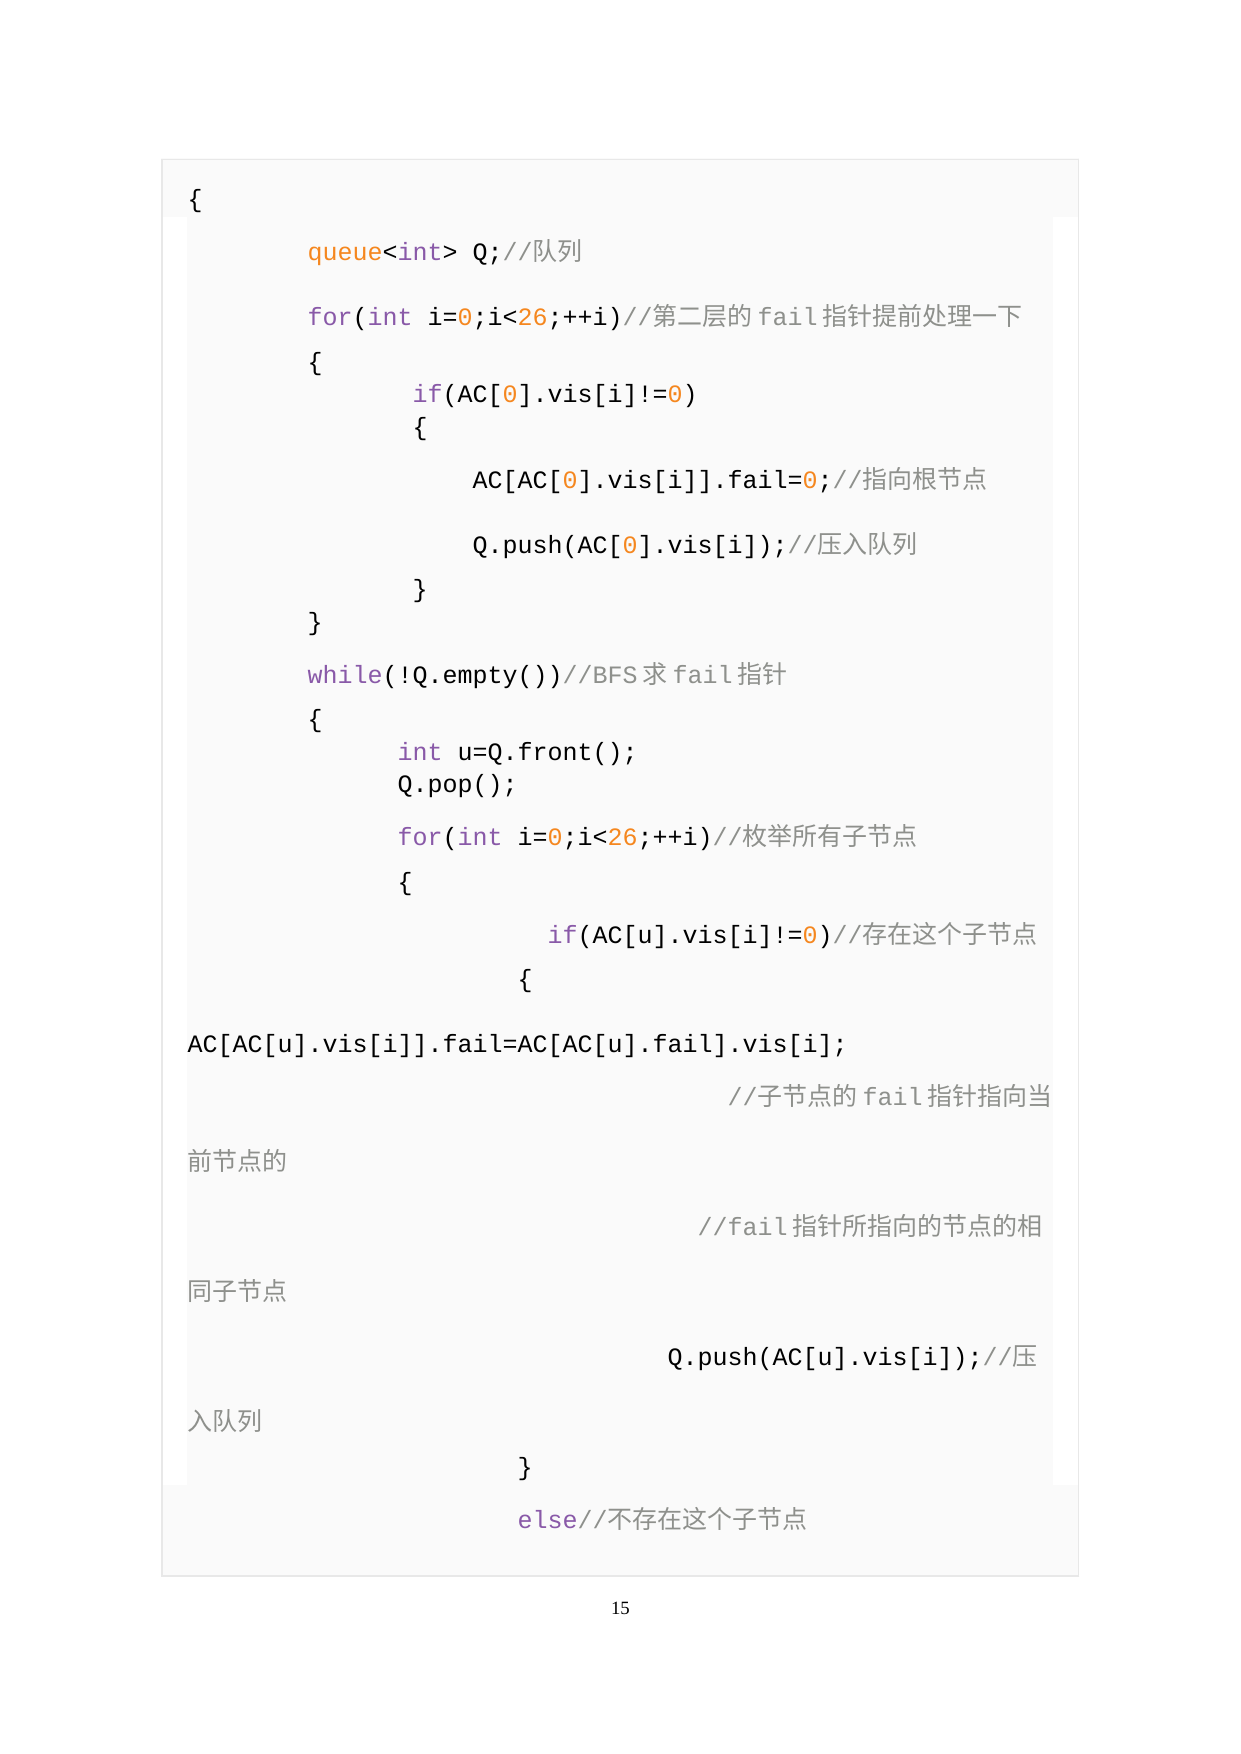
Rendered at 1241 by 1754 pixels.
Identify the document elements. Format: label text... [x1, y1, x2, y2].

text //子节点的fail指针指向当前节点的 [187, 1062, 1053, 1192]
text for(int i=0;i<26;++i)//枚举所有子节点 [187, 802, 1053, 867]
text { [187, 412, 1053, 445]
text { [187, 705, 1053, 737]
text { [187, 965, 1053, 997]
text { [187, 867, 1053, 900]
text Q.pop(); [187, 770, 1053, 802]
text if(AC[0].vis[i]!=0) [187, 380, 1053, 412]
text { [163, 160, 1078, 217]
text else//不存在这个子节点 [163, 1458, 1078, 1575]
text queue<int> Q;//队列 [187, 217, 1053, 282]
text //fail指针所指向的节点的相同子节点 [187, 1192, 1053, 1322]
text } [187, 575, 1053, 607]
text Q.push(AC[0].vis[i]);//压入队列 [187, 510, 1053, 575]
text Q.push(AC[u].vis[i]);//压入队列 [187, 1322, 1053, 1452]
text if(AC[u].vis[i]!=0)//存在这个子节点 [187, 900, 1053, 965]
text for(int i=0;i<26;++i)//第二层的fail指针提前处理一下 [187, 282, 1053, 347]
text AC[AC[u].vis[i]].fail=AC[AC[u].fail].vis[i]; [187, 997, 1053, 1062]
text while(!Q.empty())//BFS求fail指针 [187, 640, 1053, 705]
text int u=Q.front(); [187, 737, 1053, 770]
text AC[AC[0].vis[i]].fail=0;//指向根节点 [187, 445, 1053, 510]
text { [187, 347, 1053, 380]
text } [187, 607, 1053, 640]
